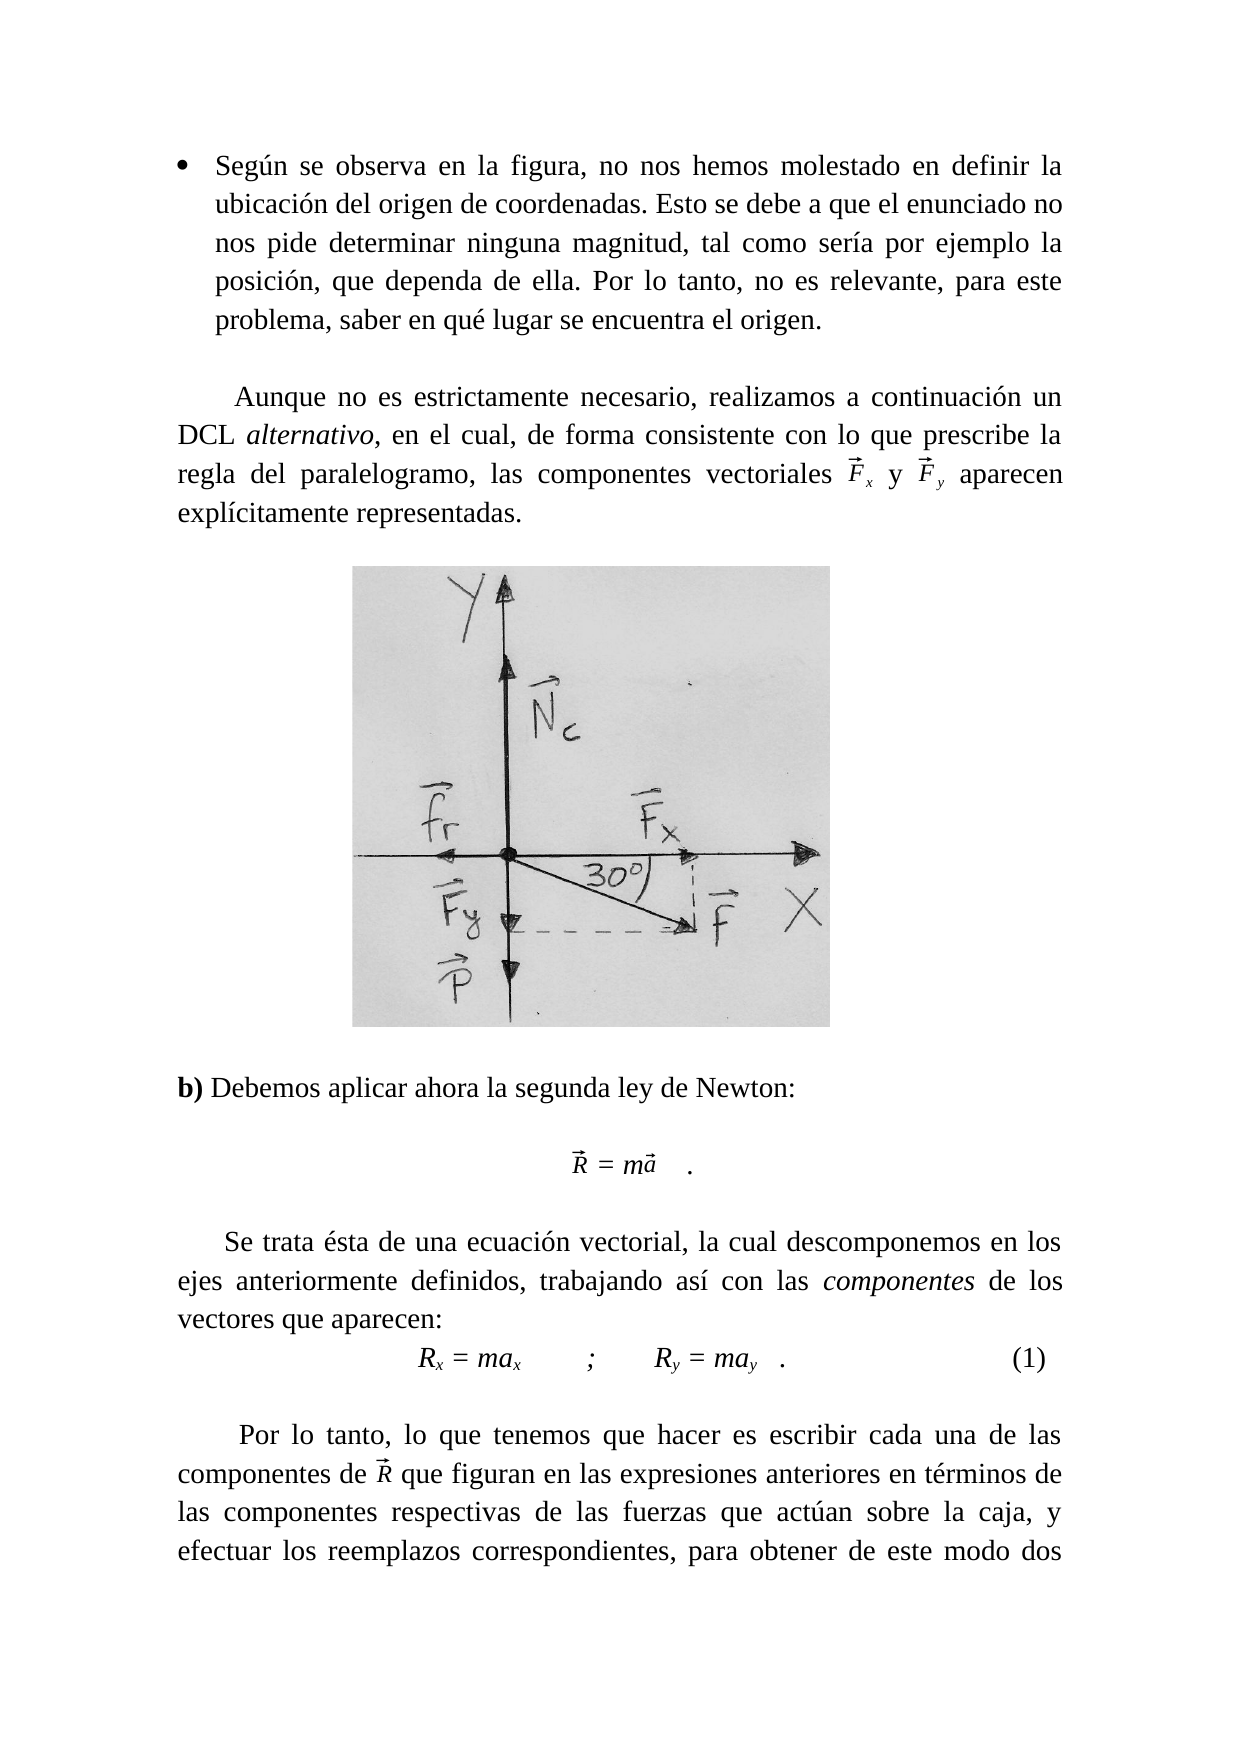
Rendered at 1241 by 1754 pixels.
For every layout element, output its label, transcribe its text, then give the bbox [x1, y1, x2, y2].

text Aunque no es estrictamente necesario, realizamos a continuación un DCL alternativo, en el cual, de forma consistente con lo que prescribe la regla del paralelogramo, las componentes vectoriales y aparecen explícitamente representadas. [177, 379, 1063, 529]
list Según se observa en la figura, no nos hemos molestado en definir la ubicación del origen de coordenadas. Esto se debe a que el enunciado no nos pide determinar ninguna magnitud, tal como sería por ejemplo la posición, que dependa de ella. Por lo tanto, no es relevante, para este problema, saber en qué lugar se encuentra el origen. [177, 148, 1063, 335]
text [177, 1417, 1063, 1566]
picture [352, 566, 830, 1027]
text b) Debemos aplicar ahora la segunda ley de Newton: [177, 1070, 1063, 1104]
text Rx = max ; Ry = may . (1) [177, 1340, 1063, 1374]
text Se trata ésta de una ecuación vectorial, la cual descomponemos en los ejes anteriormente definidos, trabajando así con las componentes de los vectores que aparecen: [177, 1224, 1063, 1335]
text = m . [177, 1147, 1063, 1181]
